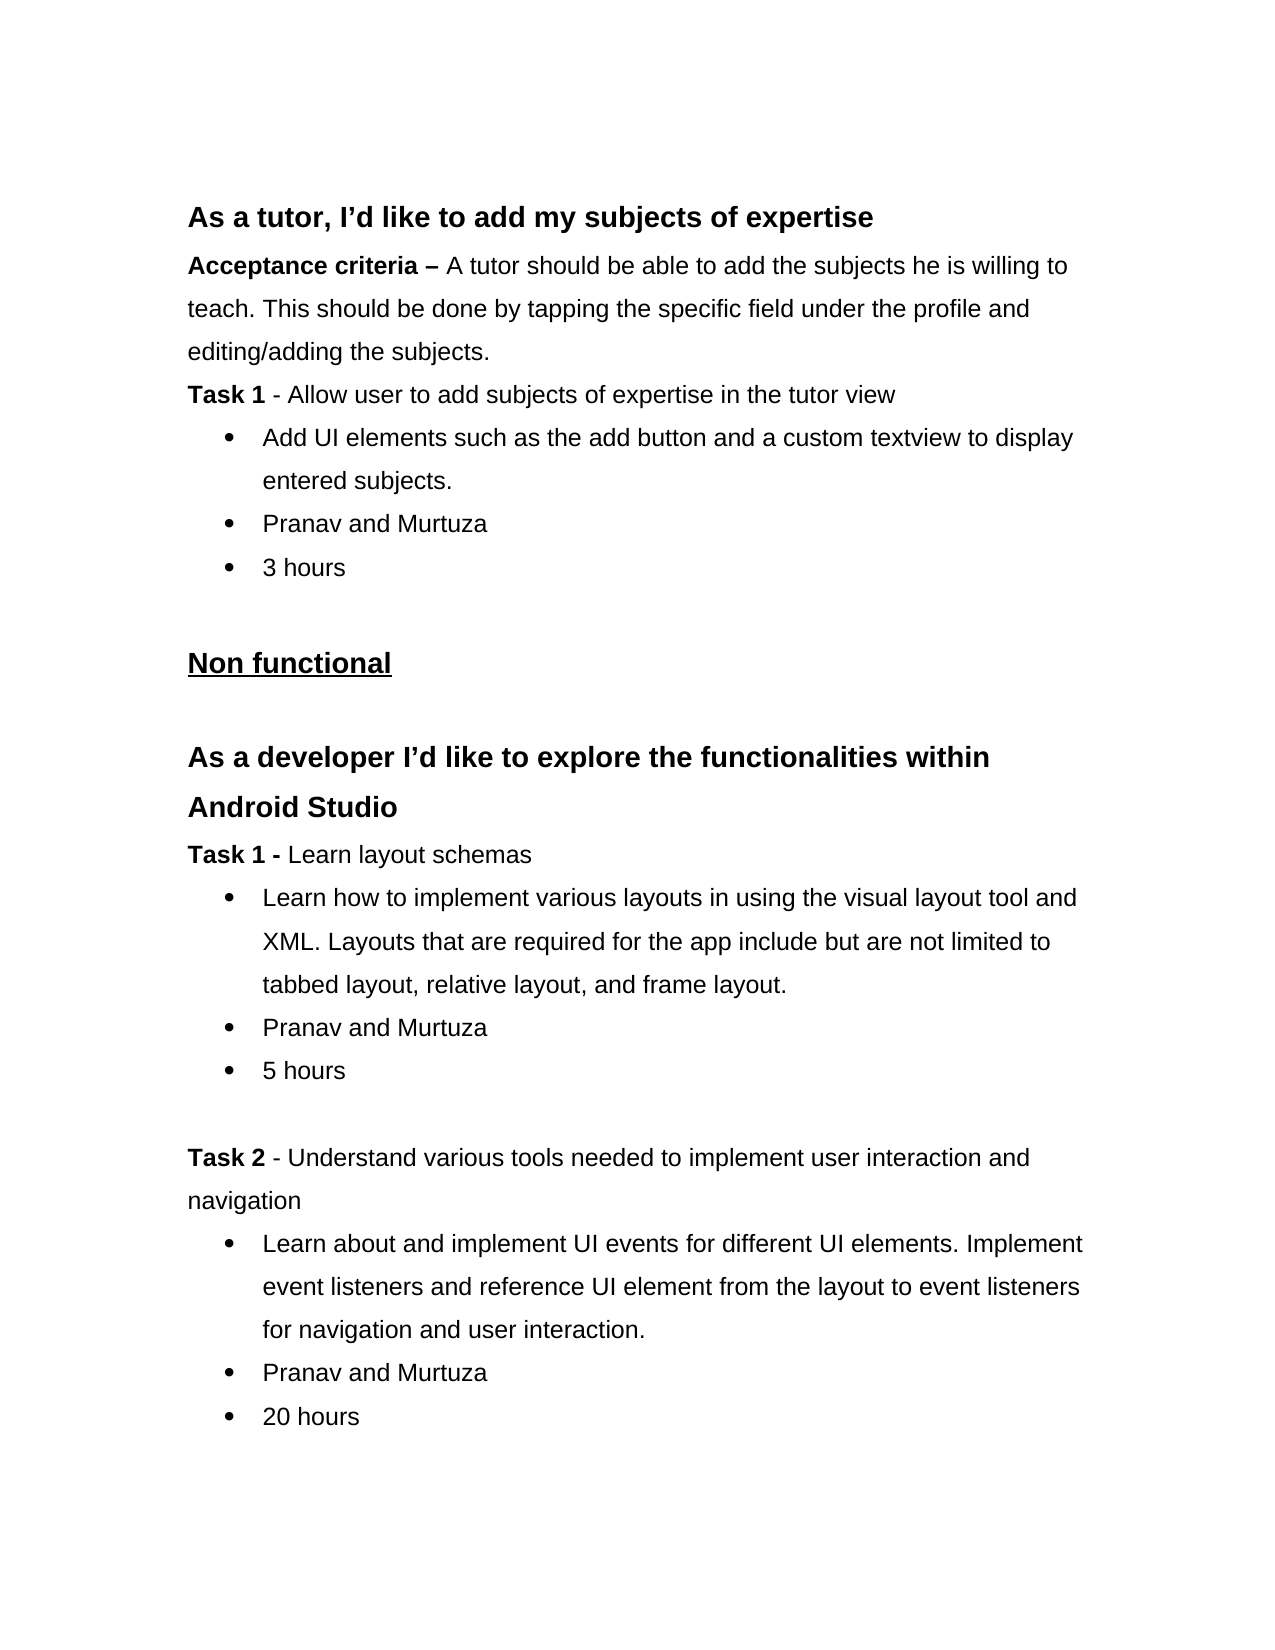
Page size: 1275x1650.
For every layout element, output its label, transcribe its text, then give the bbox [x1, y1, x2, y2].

text Non functional [187, 646, 1087, 680]
text Task 1 - Learn layout schemas [187, 840, 1087, 869]
list 3 hours [225, 553, 1087, 582]
list Pranav and Murtuza [225, 1013, 1087, 1042]
list Add UI elements such as the add button and a custom textview to display entered subjects. [225, 423, 1087, 495]
text As a developer I’d like to explore the functionalities within Android Studio [187, 740, 1087, 823]
text Acceptance criteria – A tutor should be able to add the subjects he is willing to teach. This should be done by tapping the specific field under the profile and editing/adding the subjects. [187, 251, 1087, 366]
list Learn about and implement UI events for different UI elements. Implement event listeners and reference UI element from the layout to event listeners for navigation and user interaction. [225, 1229, 1087, 1344]
list 5 hours [225, 1056, 1087, 1085]
text Task 1 - Allow user to add subjects of expertise in the tutor view [187, 380, 1087, 409]
text As a tutor, I’d like to add my subjects of expertise [187, 200, 1087, 234]
list Learn how to implement various layouts in using the visual layout tool and XML. Layouts that are required for the app include but are not limited to tabbed layout, relative layout, and frame layout. [225, 883, 1087, 998]
text Task 2 - Understand various tools needed to implement user interaction and navigation [187, 1142, 1087, 1214]
list Pranav and Murtuza [225, 1358, 1087, 1387]
list 20 hours [225, 1401, 1087, 1430]
list Pranav and Murtuza [225, 509, 1087, 538]
